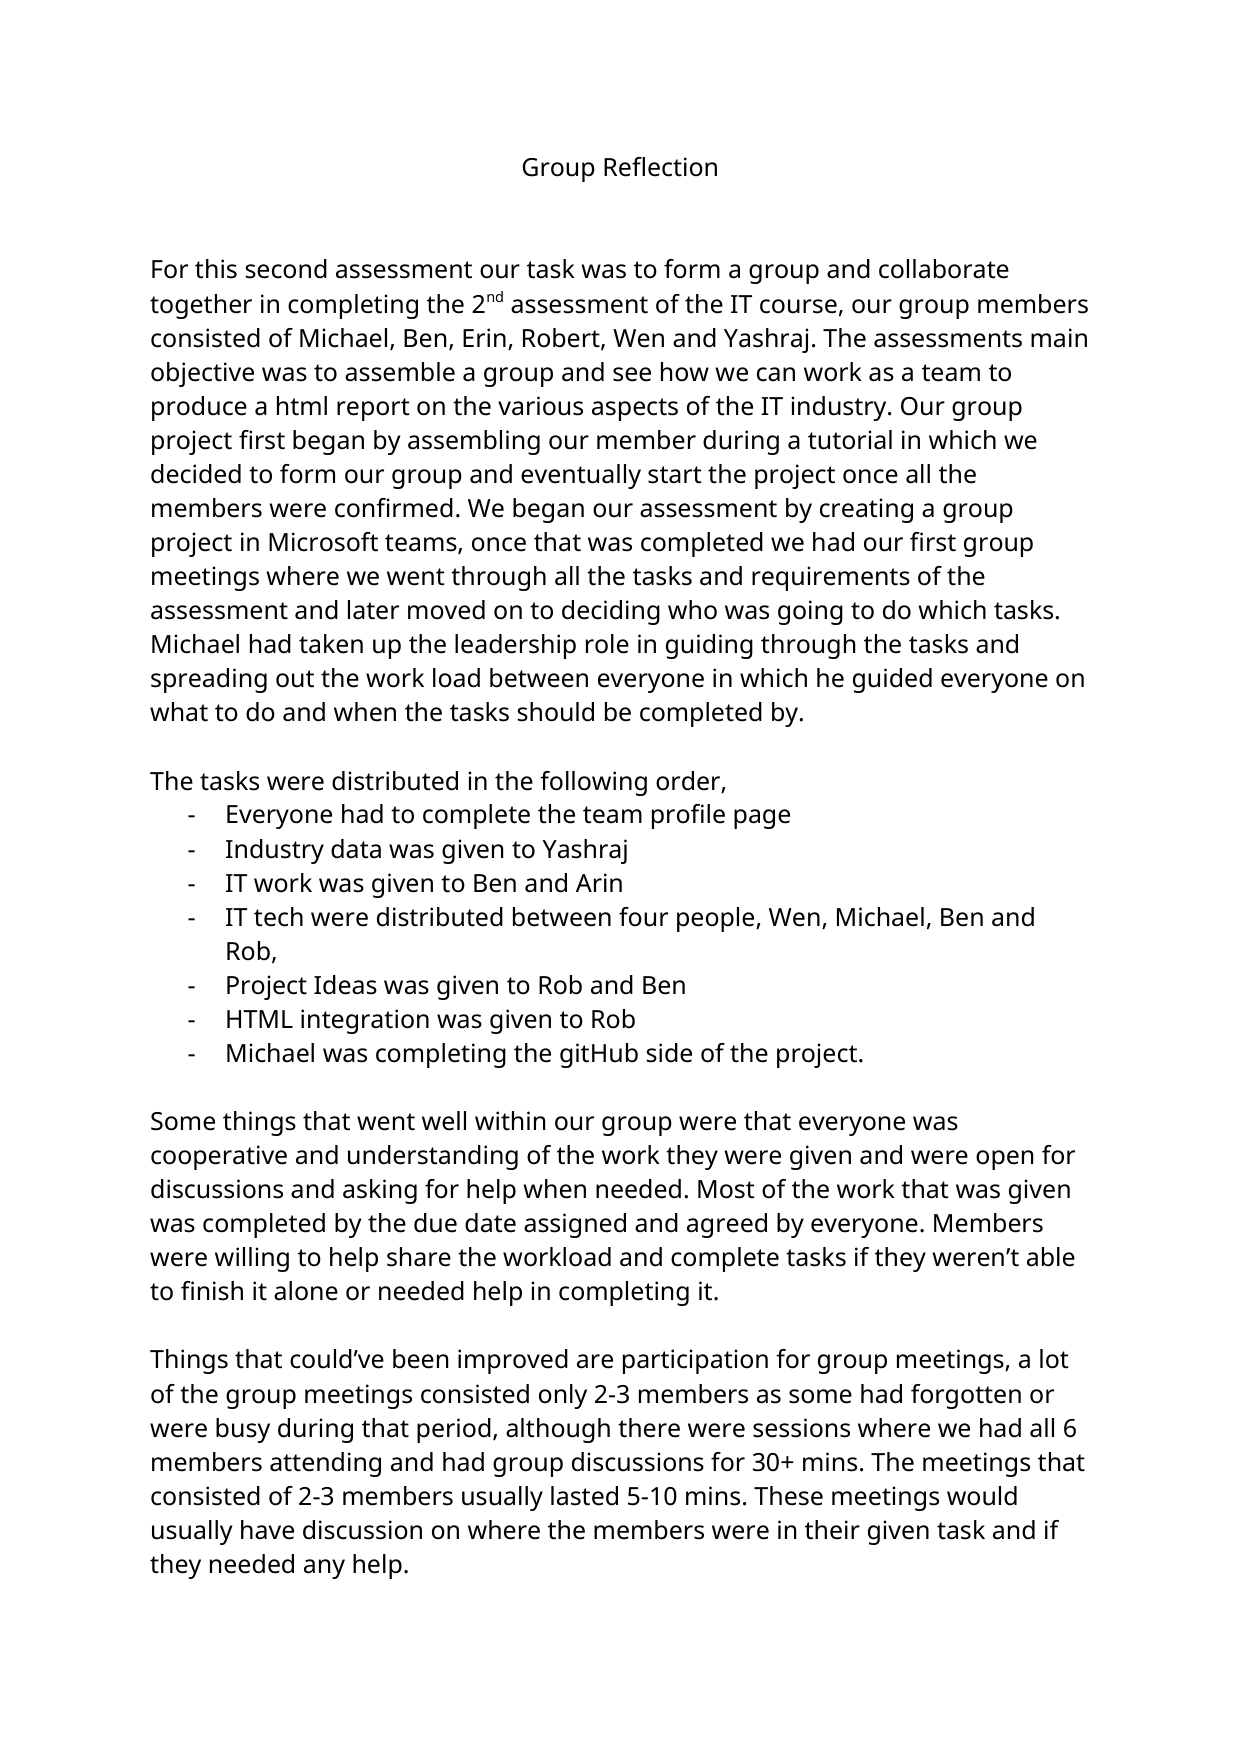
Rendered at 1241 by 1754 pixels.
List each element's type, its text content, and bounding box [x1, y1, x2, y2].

text The tasks were distributed in the following order, [150, 763, 1090, 797]
text Group Reflection [150, 150, 1090, 184]
text Some things that went well within our group were that everyone was cooperative and understanding of the work they were given and were open for discussions and asking for help when needed. Most of the work that was given was completed by the due date assigned and agreed by everyone. Members were willing to help share the workload and complete tasks if they weren’t able to finish it alone or needed help in completing it. [150, 1104, 1090, 1308]
list IT tech were distributed between four people, Wen, Michael, Ben and Rob, [187, 899, 1090, 967]
list Michael was completing the gitHub side of the project. [187, 1036, 1090, 1070]
list Everyone had to complete the team profile page [187, 797, 1090, 831]
list Project Ideas was given to Rob and Ben [187, 967, 1090, 1002]
list HTML integration was given to Rob [187, 1002, 1090, 1036]
list Industry data was given to Yashraj [187, 831, 1090, 865]
text For this second assessment our task was to form a group and collaborate together in completing the 2nd assessment of the IT course, our group members consisted of Michael, Ben, Erin, Robert, Wen and Yashraj. The assessments main objective was to assemble a group and see how we can work as a team to produce a html report on the various aspects of the IT industry. Our group project first began by assembling our member during a tutorial in which we decided to form our group and eventually start the project once all the members were confirmed. We began our assessment by creating a group project in Microsoft teams, once that was completed we had our first group meetings where we went through all the tasks and requirements of the assessment and later moved on to deciding who was going to do which tasks. Michael had taken up the leadership role in guiding through the tasks and spreading out the work load between everyone in which he guided everyone on what to do and when the tasks should be completed by. [150, 252, 1090, 729]
list IT work was given to Ben and Arin [187, 865, 1090, 899]
text Things that could’ve been improved are participation for group meetings, a lot of the group meetings consisted only 2-3 members as some had forgotten or were busy during that period, although there were sessions where we had all 6 members attending and had group discussions for 30+ mins. The meetings that consisted of 2-3 members usually lasted 5-10 mins. These meetings would usually have discussion on where the members were in their given task and if they needed any help. [150, 1342, 1090, 1581]
